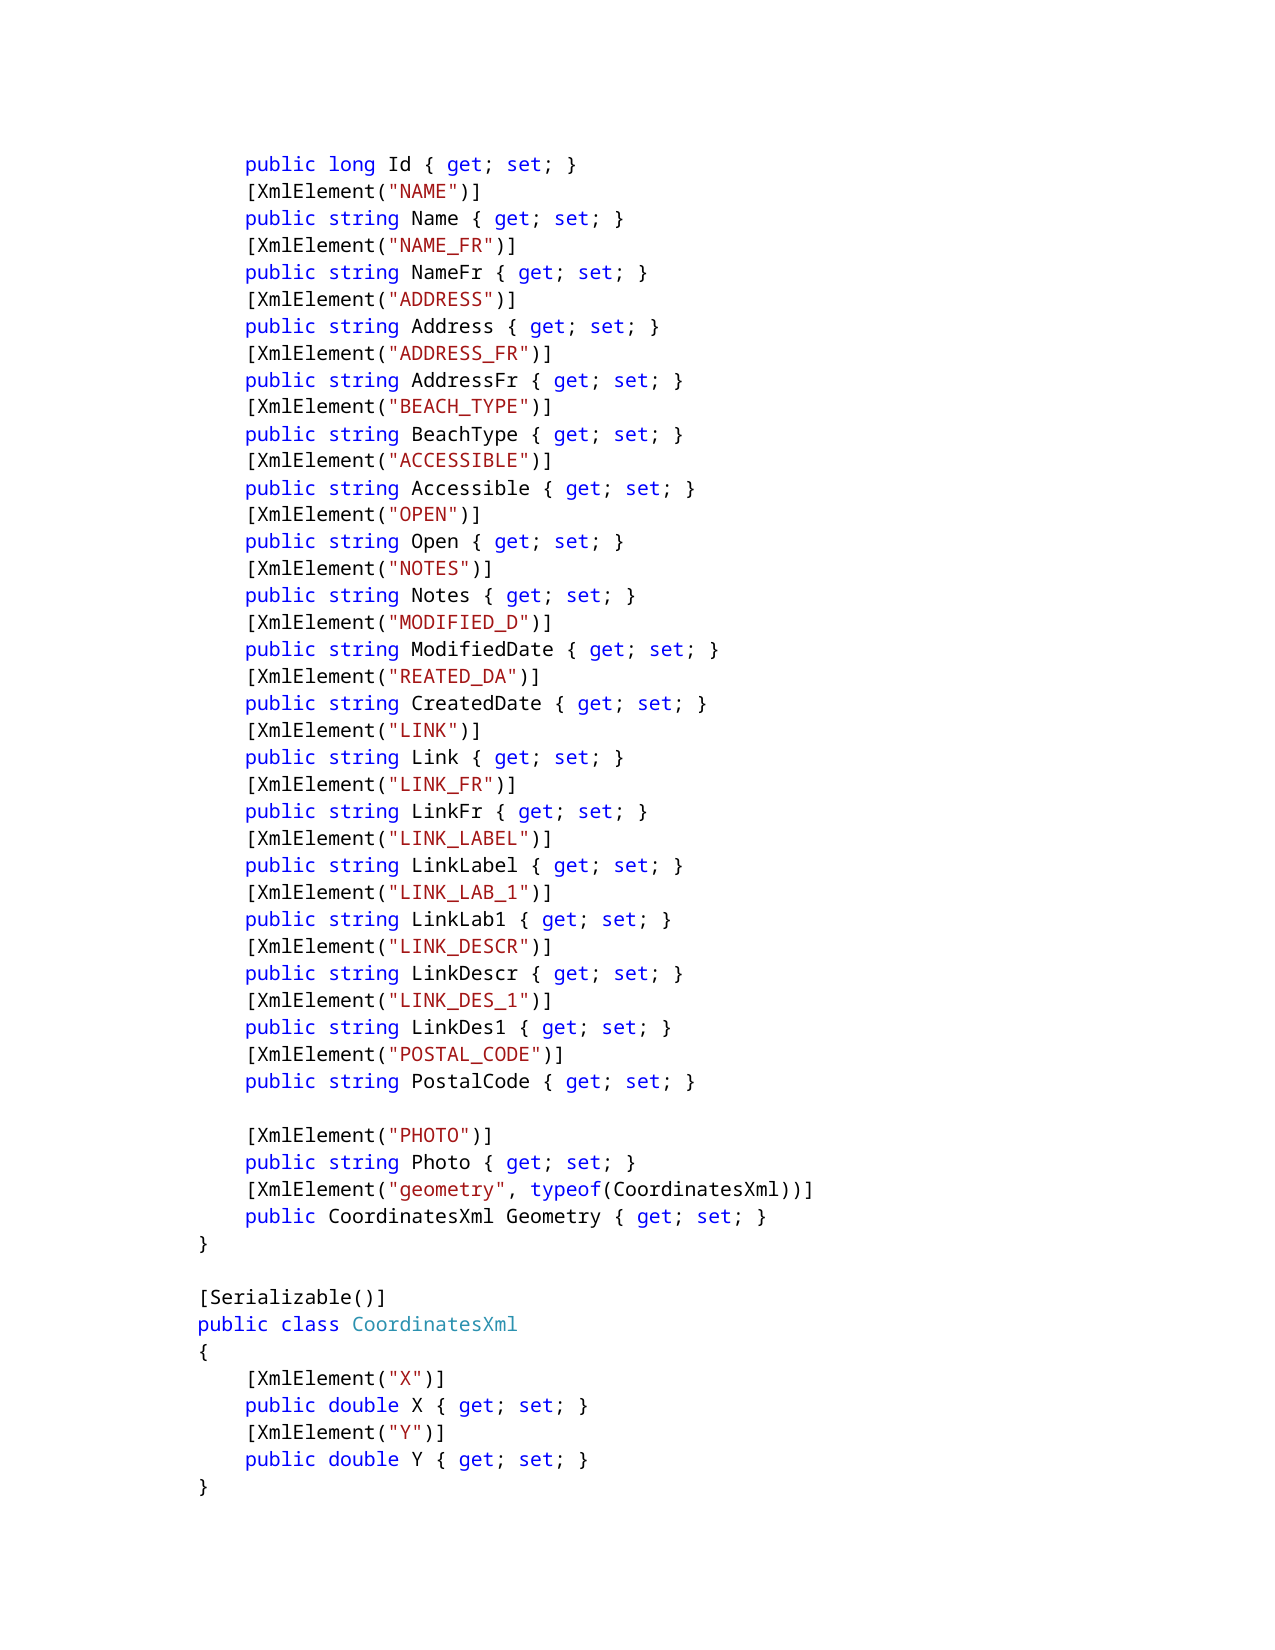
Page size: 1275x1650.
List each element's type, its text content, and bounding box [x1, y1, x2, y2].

text public string Link { get; set; } [150, 743, 1125, 771]
text [XmlElement("REATED_DA")] [150, 663, 1125, 689]
text [XmlElement("LINK_LAB_1")] [150, 878, 1125, 905]
text public string Accessible { get; set; } [150, 474, 1125, 501]
text } [150, 1472, 1125, 1499]
text public string Photo { get; set; } [150, 1148, 1125, 1175]
text [XmlElement("PHOTO")] [150, 1121, 1125, 1148]
text [XmlElement("NAME_FR")] [150, 231, 1125, 258]
text public string Notes { get; set; } [150, 582, 1125, 609]
text public string AddressFr { get; set; } [150, 366, 1125, 393]
text { [150, 1337, 1125, 1364]
text public string LinkFr { get; set; } [150, 797, 1125, 824]
text public string NameFr { get; set; } [150, 258, 1125, 285]
text [XmlElement("BEACH_TYPE")] [150, 393, 1125, 420]
text public string Open { get; set; } [150, 528, 1125, 555]
text [XmlElement("ACCESSIBLE")] [150, 447, 1125, 474]
text [XmlElement("LINK_FR")] [150, 771, 1125, 797]
text [XmlElement("MODIFIED_D")] [150, 609, 1125, 636]
text [Serializable()] [150, 1283, 1125, 1310]
text [XmlElement("POSTAL_CODE")] [150, 1040, 1125, 1067]
text [XmlElement("ADDRESS")] [150, 285, 1125, 312]
text public long Id { get; set; } [150, 150, 1125, 177]
text public string CreatedDate { get; set; } [150, 689, 1125, 717]
text [XmlElement("Y")] [150, 1418, 1125, 1445]
text public string BeachType { get; set; } [150, 420, 1125, 447]
text public string LinkDes1 { get; set; } [150, 1013, 1125, 1040]
text public string PostalCode { get; set; } [150, 1067, 1125, 1094]
text } [150, 1229, 1125, 1256]
text [XmlElement("X")] [150, 1364, 1125, 1391]
text public CoordinatesXml Geometry { get; set; } [150, 1202, 1125, 1229]
text [XmlElement("LINK_LABEL")] [150, 824, 1125, 851]
text public string Name { get; set; } [150, 204, 1125, 231]
text [XmlElement("OPEN")] [150, 501, 1125, 528]
text [XmlElement("LINK_DESCR")] [150, 932, 1125, 959]
text [XmlElement("ADDRESS_FR")] [150, 339, 1125, 366]
text public string LinkLab1 { get; set; } [150, 905, 1125, 932]
text public double X { get; set; } [150, 1391, 1125, 1418]
text public class CoordinatesXml [150, 1310, 1125, 1337]
text public double Y { get; set; } [150, 1445, 1125, 1472]
text [XmlElement("geometry", typeof(CoordinatesXml))] [150, 1175, 1125, 1202]
text public string ModifiedDate { get; set; } [150, 636, 1125, 663]
text public string Address { get; set; } [150, 312, 1125, 339]
text [XmlElement("NOTES")] [150, 555, 1125, 582]
text public string LinkDescr { get; set; } [150, 959, 1125, 986]
text [XmlElement("NAME")] [150, 177, 1125, 204]
text public string LinkLabel { get; set; } [150, 851, 1125, 878]
text [XmlElement("LINK")] [150, 717, 1125, 743]
text [XmlElement("LINK_DES_1")] [150, 986, 1125, 1013]
